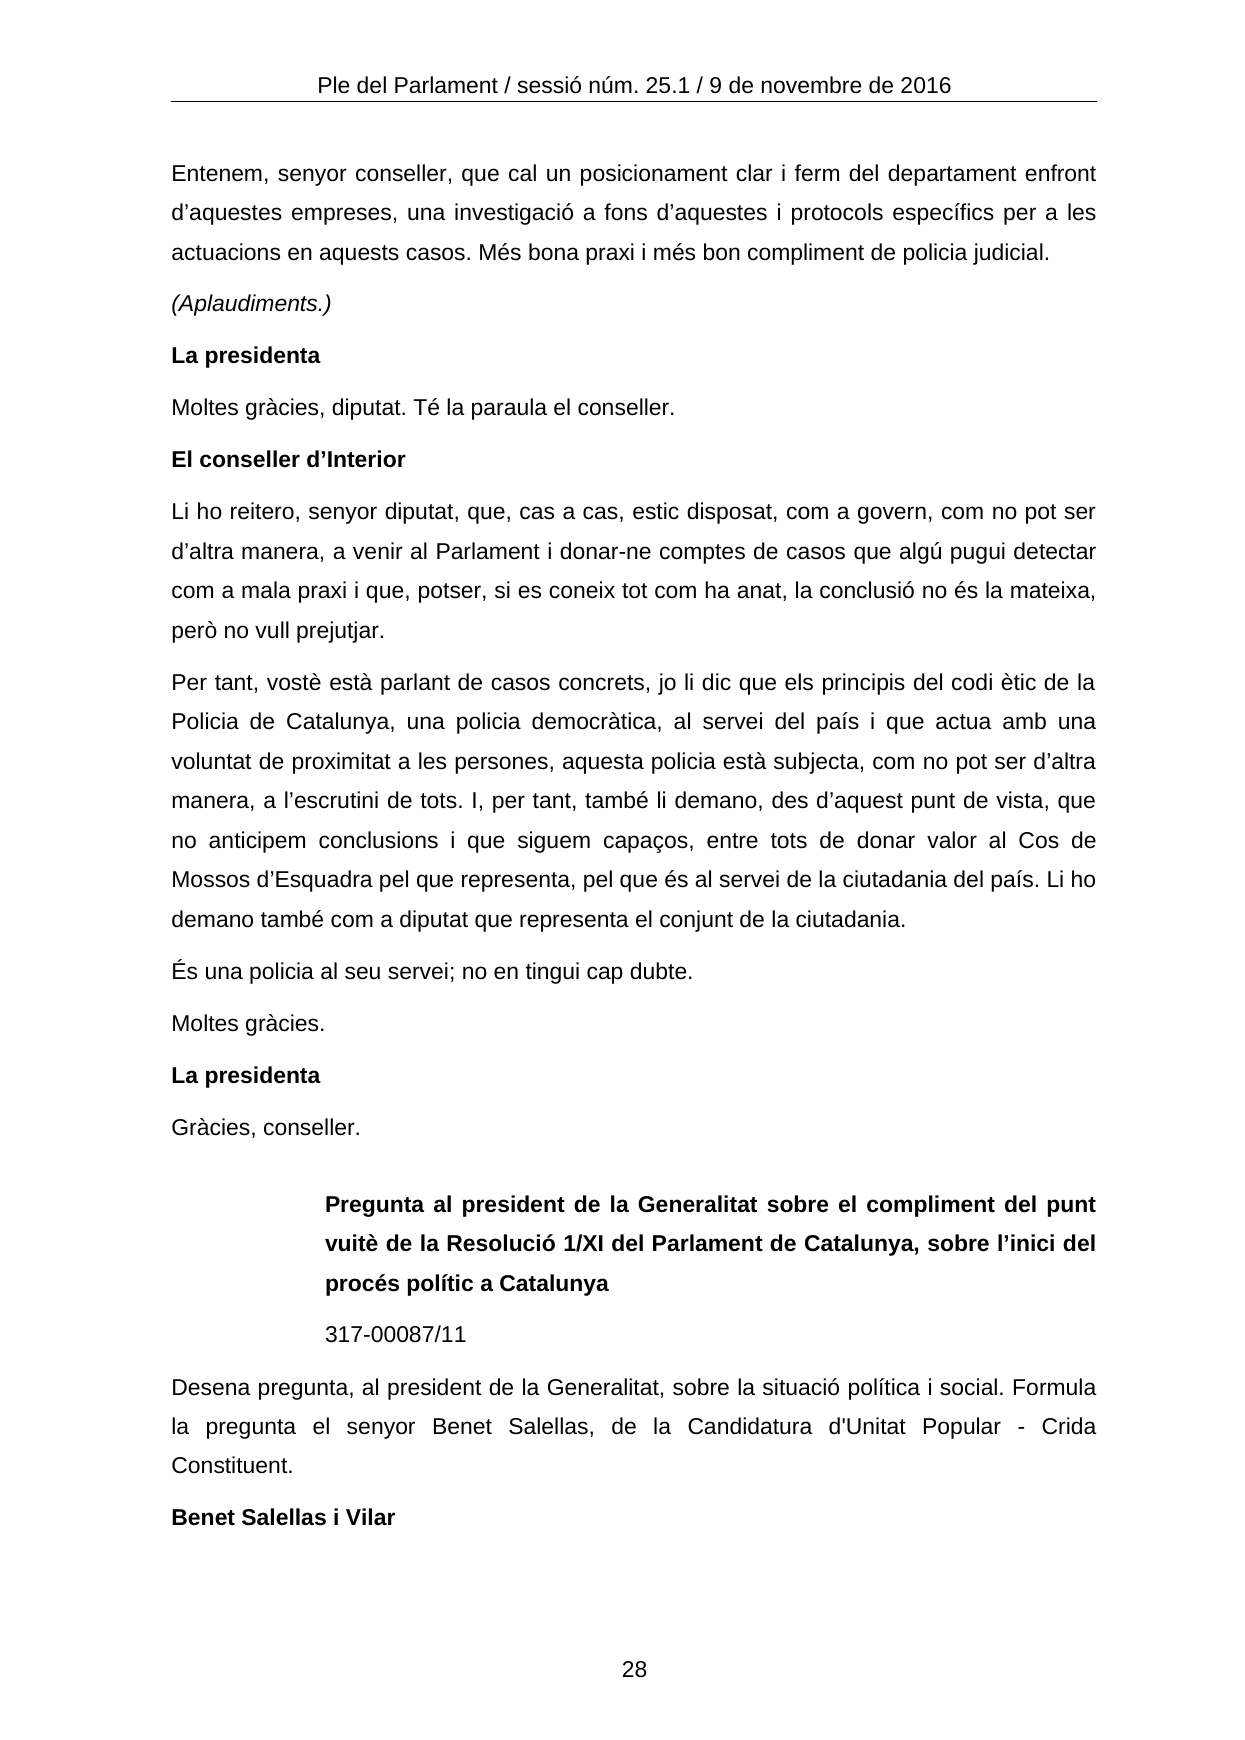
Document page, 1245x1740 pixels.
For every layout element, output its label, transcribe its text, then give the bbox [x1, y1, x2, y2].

text (Aplaudiments.) [171, 290, 1097, 317]
text Per tant, vostè està parlant de casos concrets, jo li dic que els principis del codi ètic de la Policia de Catalunya, una policia democràtica, al servei del país i que actua amb una voluntat de proximitat a les persones, aquesta policia està subjecta, com no pot ser d’altra manera, a l’escrutini de tots. I, per tant, també li demano, des d’aquest punt de vista, que no anticipem conclusions i que siguem capaços, entre tots de donar valor al Cos de Mossos d’Esquadra pel que representa, pel que és al servei de la ciutadania del país. Li ho demano també com a diputat que representa el conjunt de la ciutadania. [171, 669, 1097, 932]
text 317-00087/11 [325, 1321, 1097, 1348]
text Pregunta al president de la Generalitat sobre el compliment del punt vuitè de la Resolució 1/XI del Parlament de Catalunya, sobre l’inici del procés polític a Catalunya [325, 1191, 1097, 1296]
text Moltes gràcies, diputat. Té la paraula el conseller. [171, 394, 1097, 421]
text És una policia al seu servei; no en tingui cap dubte. [171, 958, 1097, 984]
text La presidenta [171, 342, 1097, 369]
text Benet Salellas i Vilar [171, 1504, 1097, 1531]
text Li ho reitero, senyor diputat, que, cas a cas, estic disposat, com a govern, com no pot ser d’altra manera, a venir al Parlament i donar-ne comptes de casos que algú pugui detectar com a mala praxi i que, potser, si es coneix tot com ha anat, la conclusió no és la mateixa, però no vull prejutjar. [171, 498, 1097, 643]
text Moltes gràcies. [171, 1009, 1097, 1036]
text Desena pregunta, al president de la Generalitat, sobre la situació política i social. Formula la pregunta el senyor Benet Salellas, de la Candidatura d'Unitat Popular - Crida Constituent. [171, 1373, 1097, 1479]
text El conseller d’Interior [171, 446, 1097, 473]
text Gràcies, conseller. [171, 1113, 1097, 1140]
text Entenem, senyor conseller, que cal un posicionament clar i ferm del departament enfront d’aquestes empreses, una investigació a fons d’aquestes i protocols específics per a les actuacions en aquests casos. Més bona praxi i més bon compliment de policia judicial. [171, 159, 1097, 265]
text La presidenta [171, 1062, 1097, 1088]
